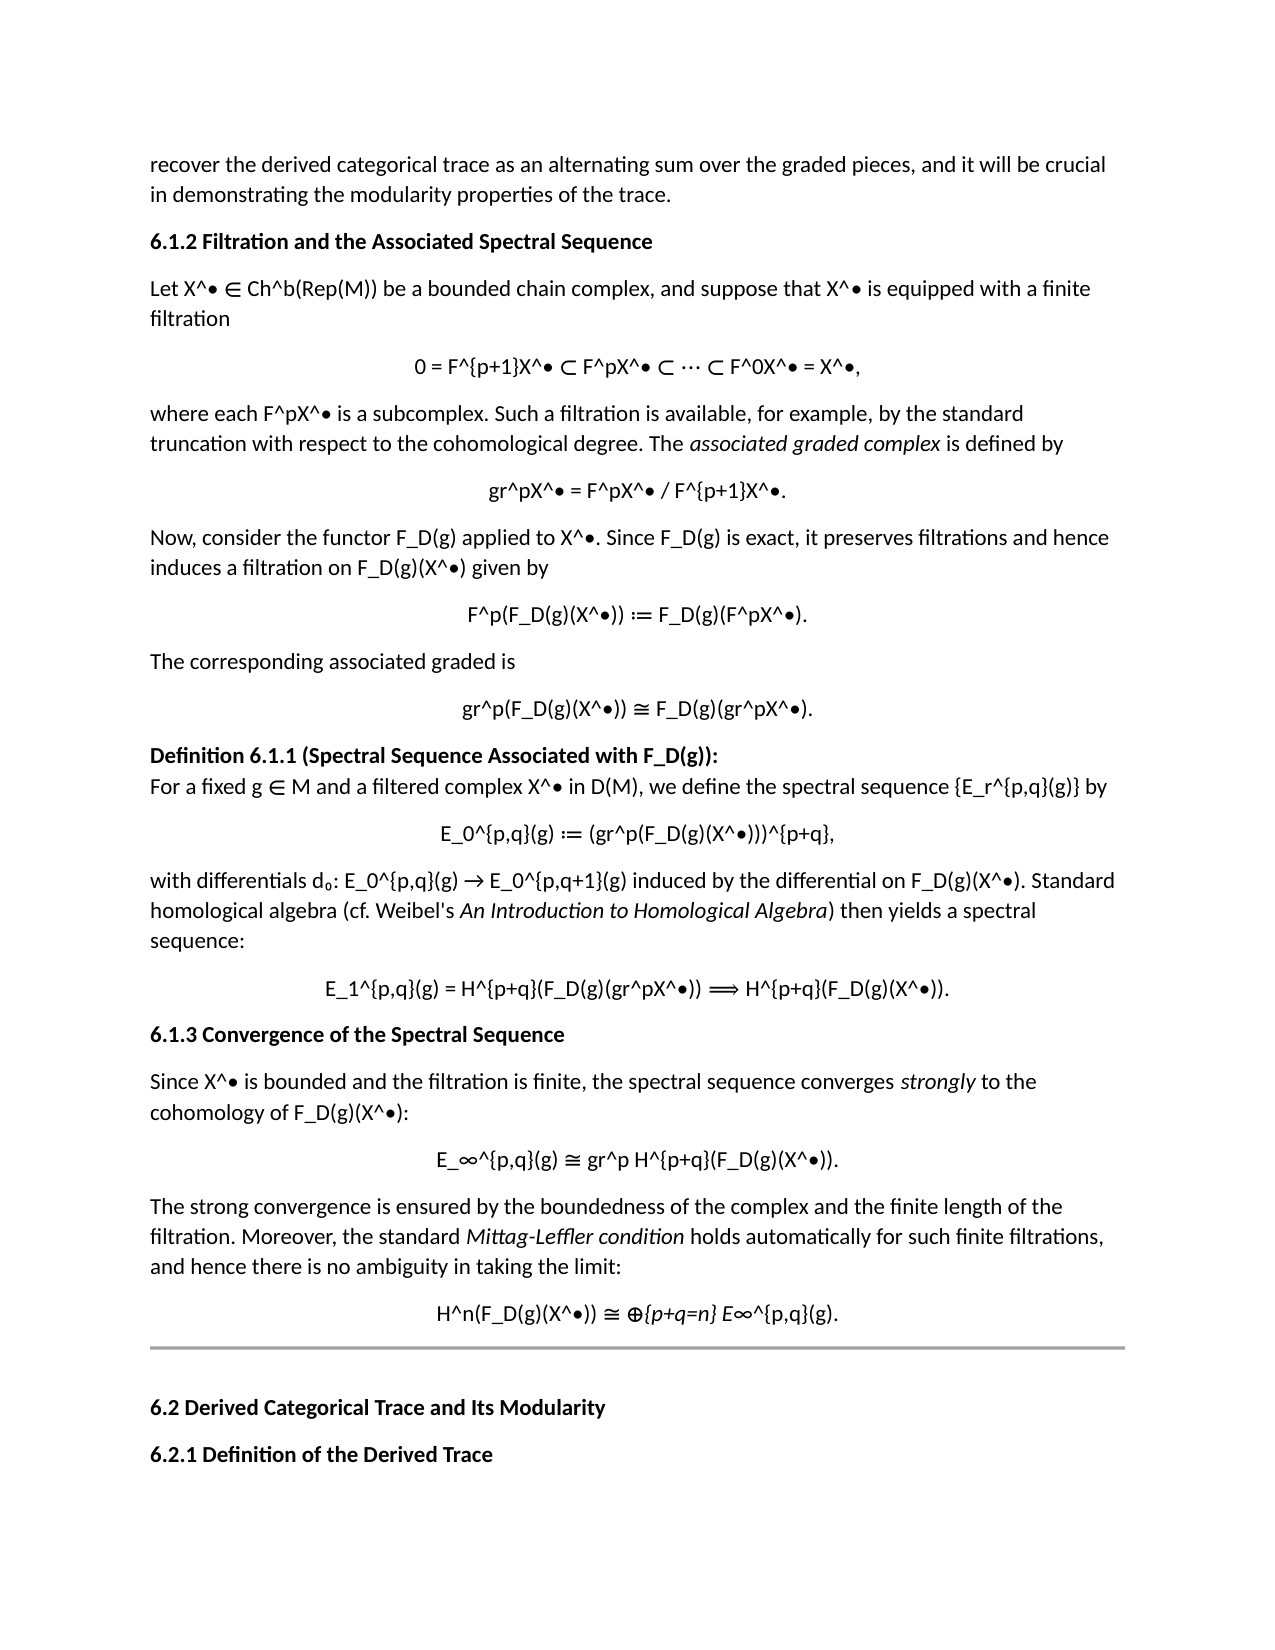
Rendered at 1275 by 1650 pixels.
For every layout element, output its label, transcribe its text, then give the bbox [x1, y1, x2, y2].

text E_∞^{p,q}(g) ≅ gr^p H^{p+q}(F_D(g)(X^•)). [150, 1144, 1125, 1173]
text Definition 6.1.1 (Spectral Sequence Associated with F_D(g)): For a fixed g ∈ M and a filtered complex X^• in D(M), we define the spectral sequence {E_r^{p,q}(g)} by [150, 741, 1125, 800]
text H^n(F_D(g)(X^•)) ≅ ⊕{p+q=n} E∞^{p,q}(g). [150, 1299, 1125, 1328]
text The strong convergence is ensured by the boundedness of the complex and the finite length of the filtration. Moreover, the standard Mittag-Leffler condition holds automatically for such finite filtrations, and hence there is no ambiguity in taking the limit: [150, 1192, 1125, 1280]
text with differentials d₀: E_0^{p,q}(g) → E_0^{p,q+1}(g) induced by the differential on F_D(g)(X^•). Standard homological algebra (cf. Weibel's An Introduction to Homological Algebra) then yields a spectral sequence: [150, 866, 1125, 954]
text gr^pX^• = F^pX^• / F^{p+1}X^•. [150, 476, 1125, 504]
text 6.1.2 Filtration and the Associated Spectral Sequence [150, 227, 1125, 255]
text 6.2.1 Definition of the Derived Trace [150, 1440, 1125, 1468]
text E_1^{p,q}(g) = H^{p+q}(F_D(g)(gr^pX^•)) ⟹ H^{p+q}(F_D(g)(X^•)). [150, 973, 1125, 1002]
text 6.2 Derived Categorical Trace and Its Modularity [150, 1393, 1125, 1421]
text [150, 150, 1125, 208]
text Since X^• is bounded and the filtration is finite, the spectral sequence converges strongly to the cohomology of F_D(g)(X^•): [150, 1067, 1125, 1126]
text The corresponding associated graded is [150, 647, 1125, 675]
text 0 = F^{p+1}X^• ⊂ F^pX^• ⊂ ⋯ ⊂ F^0X^• = X^•, [150, 351, 1125, 380]
text Let X^• ∈ Ch^b(Rep(M)) be a bounded chain complex, and suppose that X^• is equipped with a finite filtration [150, 274, 1125, 333]
text Now, consider the functor F_D(g) applied to X^•. Since F_D(g) is exact, it preserves filtrations and hence induces a filtration on F_D(g)(X^•) given by [150, 523, 1125, 581]
text where each F^pX^• is a subcomplex. Such a filtration is available, for example, by the standard truncation with respect to the cohomological degree. The associated graded complex is defined by [150, 399, 1125, 457]
text gr^p(F_D(g)(X^•)) ≅ F_D(g)(gr^pX^•). [150, 694, 1125, 722]
text 6.1.3 Convergence of the Spectral Sequence [150, 1021, 1125, 1049]
text E_0^{p,q}(g) ≔ (gr^p(F_D(g)(X^•)))^{p+q}, [150, 819, 1125, 847]
text F^p(F_D(g)(X^•)) ≔ F_D(g)(F^pX^•). [150, 600, 1125, 628]
